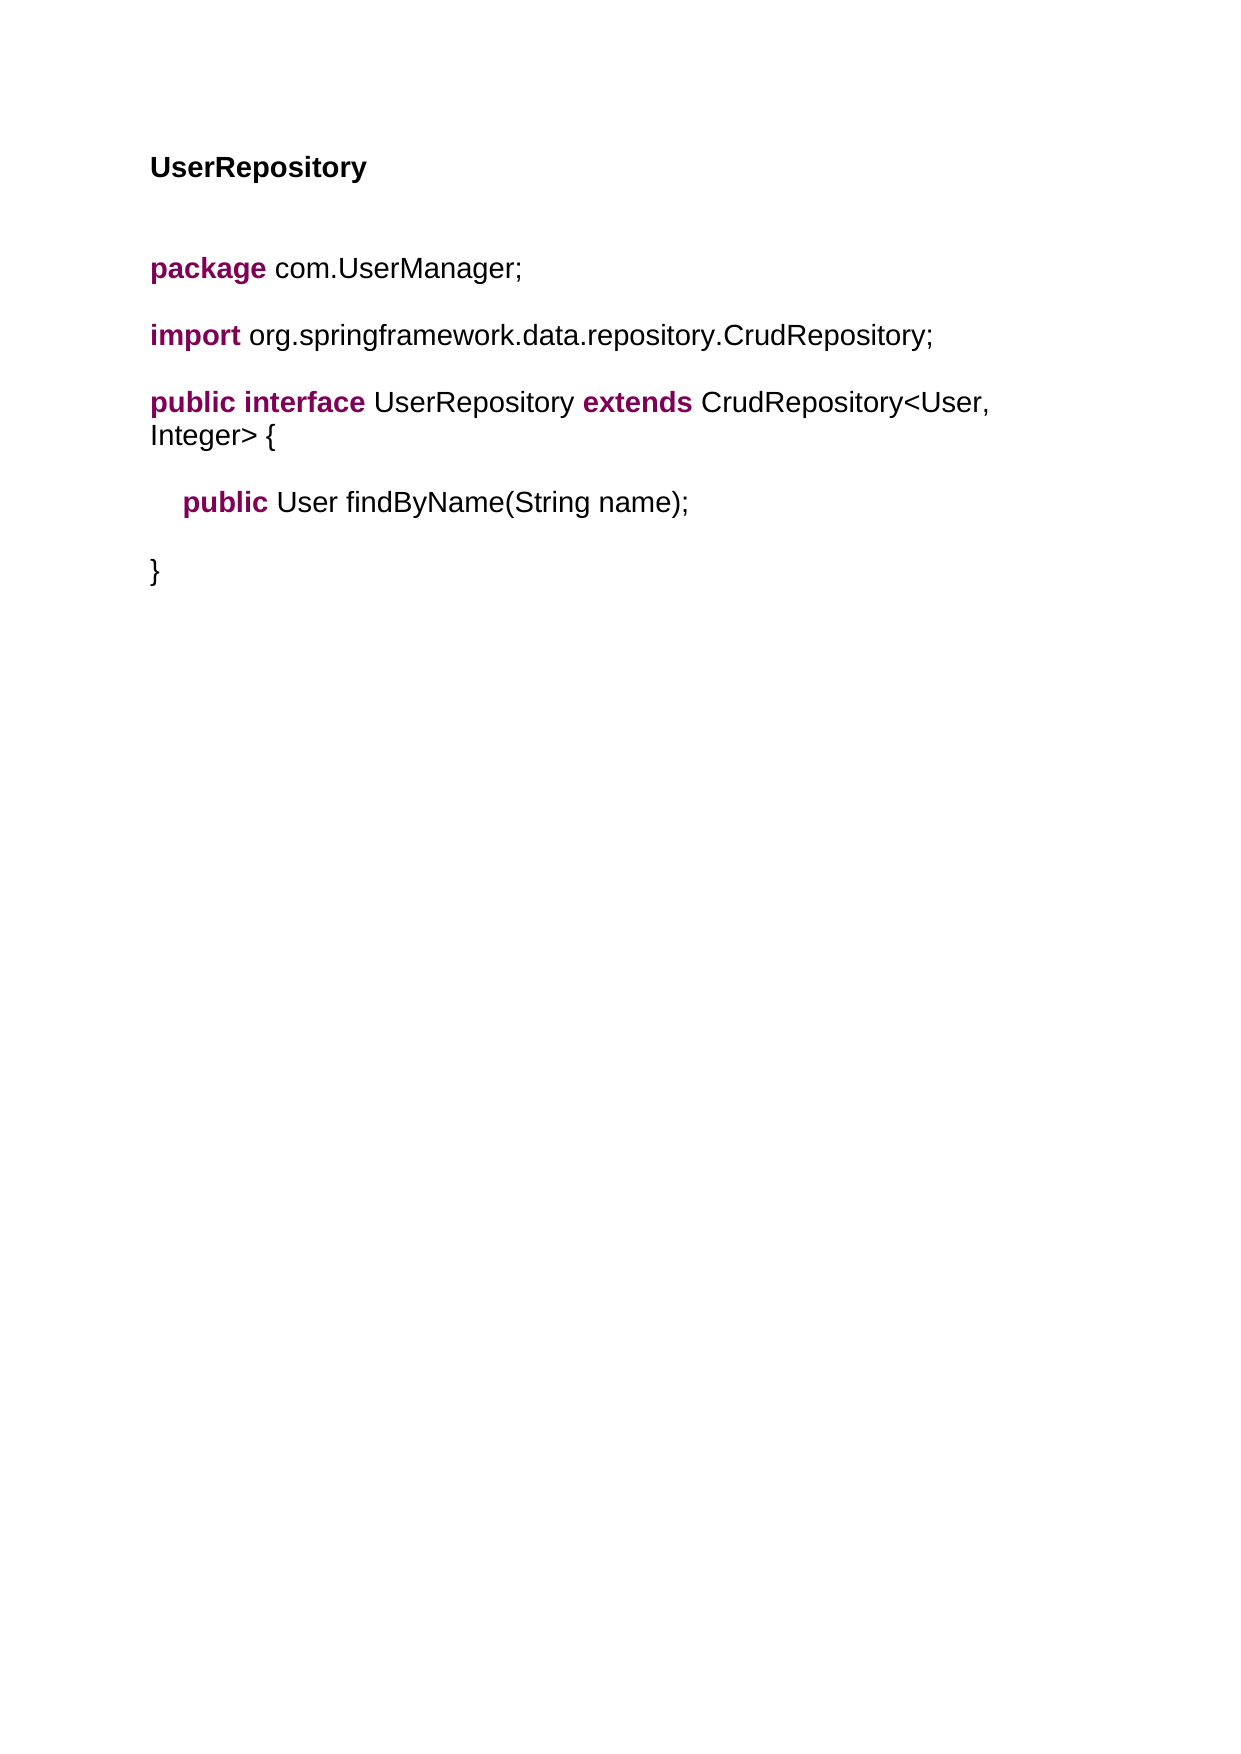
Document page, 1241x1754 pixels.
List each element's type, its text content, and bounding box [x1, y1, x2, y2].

text public interface UserRepository extends CrudRepository<User, Integer> { [150, 385, 1090, 452]
text import org.springframework.data.repository.CrudRepository; [150, 318, 1090, 351]
text UserRepository [150, 150, 1090, 183]
text } [150, 552, 1090, 586]
text public User findByName(String name); [150, 485, 1090, 519]
text package com.UserManager; [150, 251, 1090, 284]
